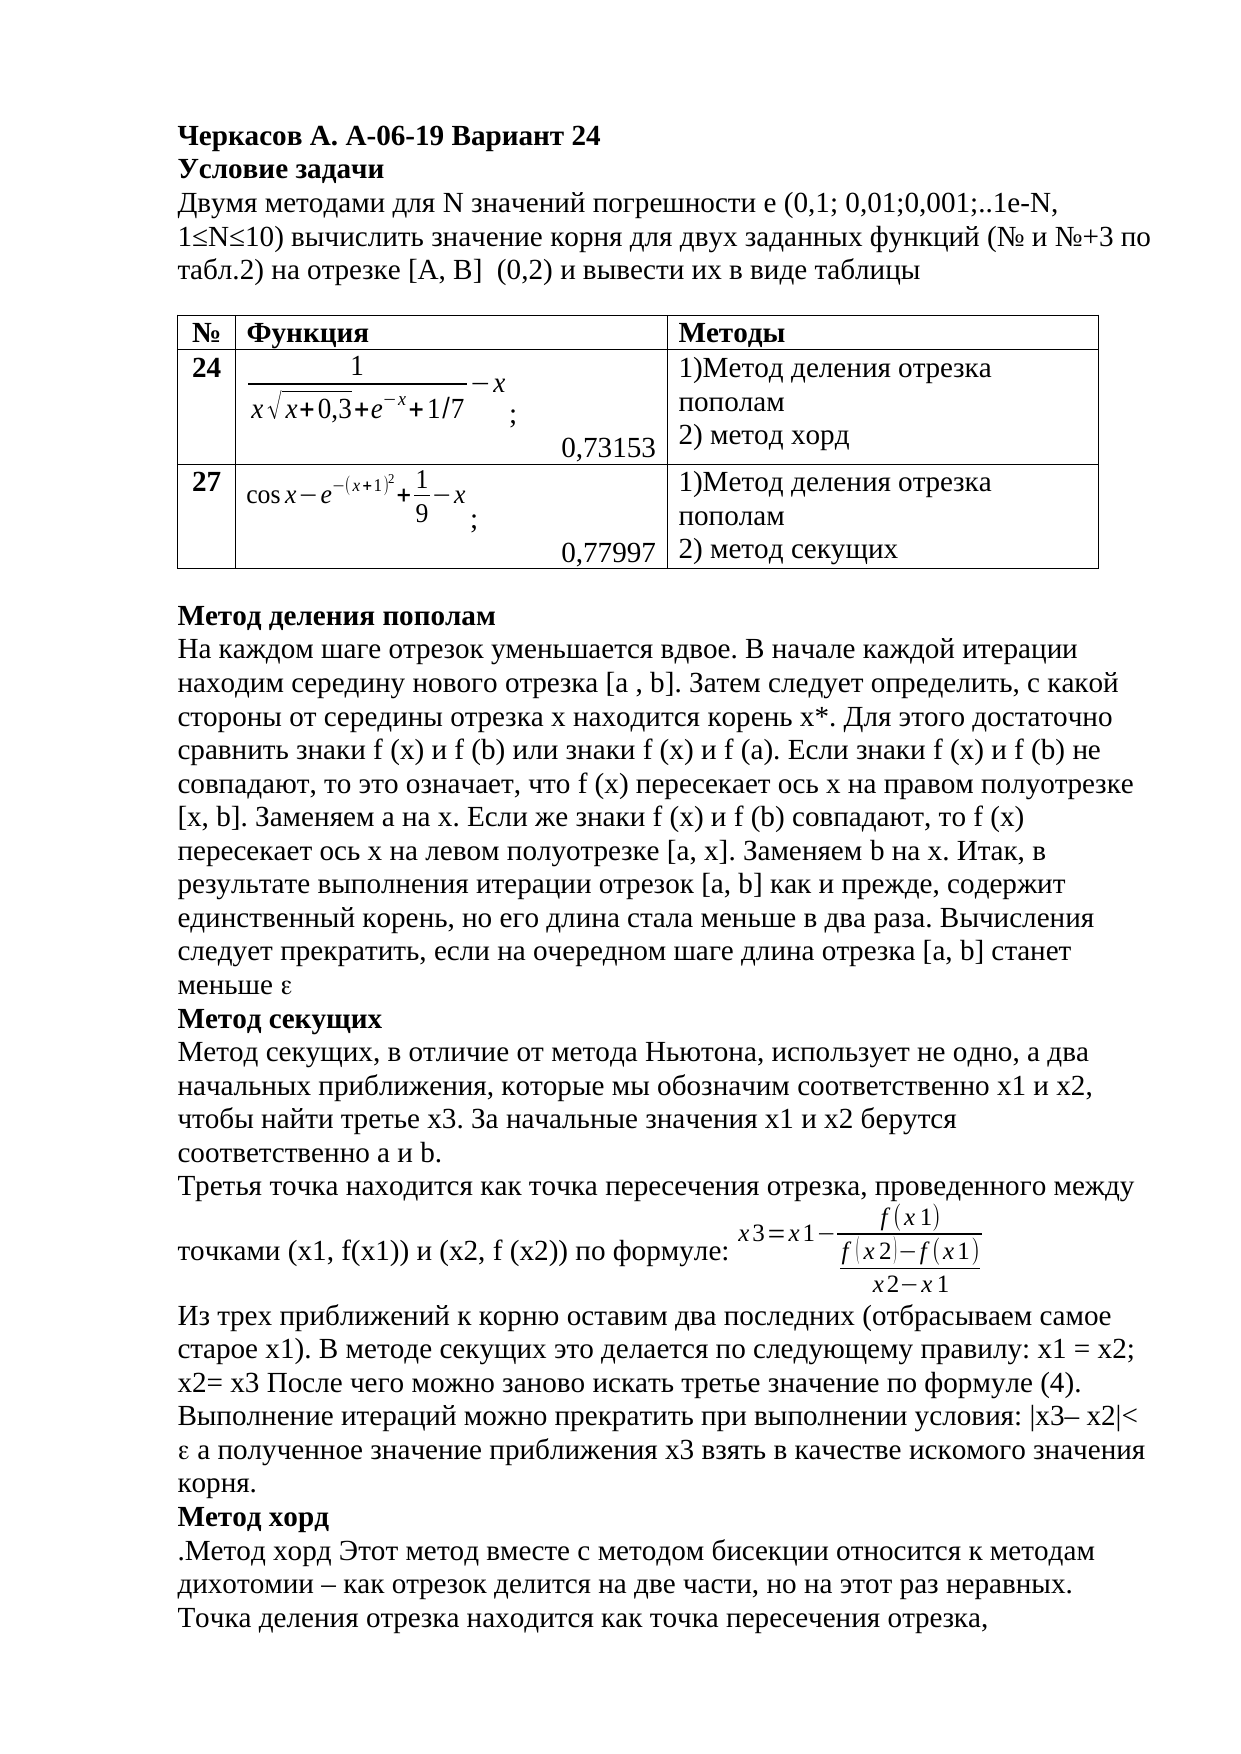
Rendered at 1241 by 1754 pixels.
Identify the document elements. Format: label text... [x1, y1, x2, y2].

text Третья точка находится как точка пересечения отрезка, проведенного между точками (x1, f(x1)) и (x2, f (x2)) по формуле: [177, 1168, 1152, 1298]
text Метод секущих [177, 1001, 1152, 1034]
table_cell 1)Метод деления отрезка пополам 2) метод секущих [668, 465, 1098, 568]
table_cell 24 [178, 350, 235, 463]
text На каждом шаге отрезок уменьшается вдвое. В начале каждой итерации находим середину нового отрезка [a , b]. Затем следует определить, с какой стороны от середины отрезка x находится корень x*. Для этого достаточно сравнить знаки f (x) и f (b) или знаки f (x) и f (a). Если знаки f (x) и f (b) не совпадают, то это означает, что f (x) пересекает ось x на правом полуотрезке [x, b]. Заменяем a на x. Если же знаки f (x) и f (b) совпадают, то f (x) пересекает ось x на левом полуотрезке [a, x]. Заменяем b на x. Итак, в результате выполнения итерации отрезок [a, b] как и прежде, содержит единственный корень, но его длина стала меньше в два раза. Вычисления следует прекратить, если на очередном шаге длина отрезка [a, b] станет меньше [177, 632, 1152, 1001]
table_header Функция [236, 316, 667, 349]
table_cell 27 [178, 465, 235, 568]
table_cell ; 0,77997 [236, 465, 667, 568]
text Метод секущих, в отличие от метода Ньютона, использует не одно, а два начальных приближения, которые мы обозначим соответственно x1 и x2, чтобы найти третье x3. За начальные значения x1 и x2 берутся соответственно a и b. [177, 1034, 1152, 1168]
table_header Методы [668, 316, 1098, 349]
table_cell 1)Метод деления отрезка пополам 2) метод хорд [668, 350, 1098, 463]
table_cell ; 0,73153 [236, 350, 667, 463]
text Двумя методами для N значений погрешности e (0,1; 0,01;0,001;..1e-N, 1≤N≤10) вычислить значение корня для двух заданных функций (№ и №+3 по табл.2) на отрезке [A, B] (0,2) и вывести их в виде таблицы [177, 185, 1152, 286]
text Условие задачи [177, 152, 1152, 185]
text Из трех приближений к корню оставим два последних (отбрасываем самое старое x1). В методе секущих это делается по следующему правилу: x1 = x2; x2= x3 После чего можно заново искать третье значение по формуле (4). Выполнение итераций можно прекратить при выполнении условия: |x3– x2|< а полученное значение приближения x3 взять в качестве искомого значения корня. [177, 1298, 1152, 1499]
text Метод деления пополам [177, 598, 1152, 632]
text Черкасов А. А-06-19 Вариант 24 [177, 118, 1152, 152]
text Метод хорд [177, 1499, 1152, 1533]
table_header № [178, 316, 235, 349]
